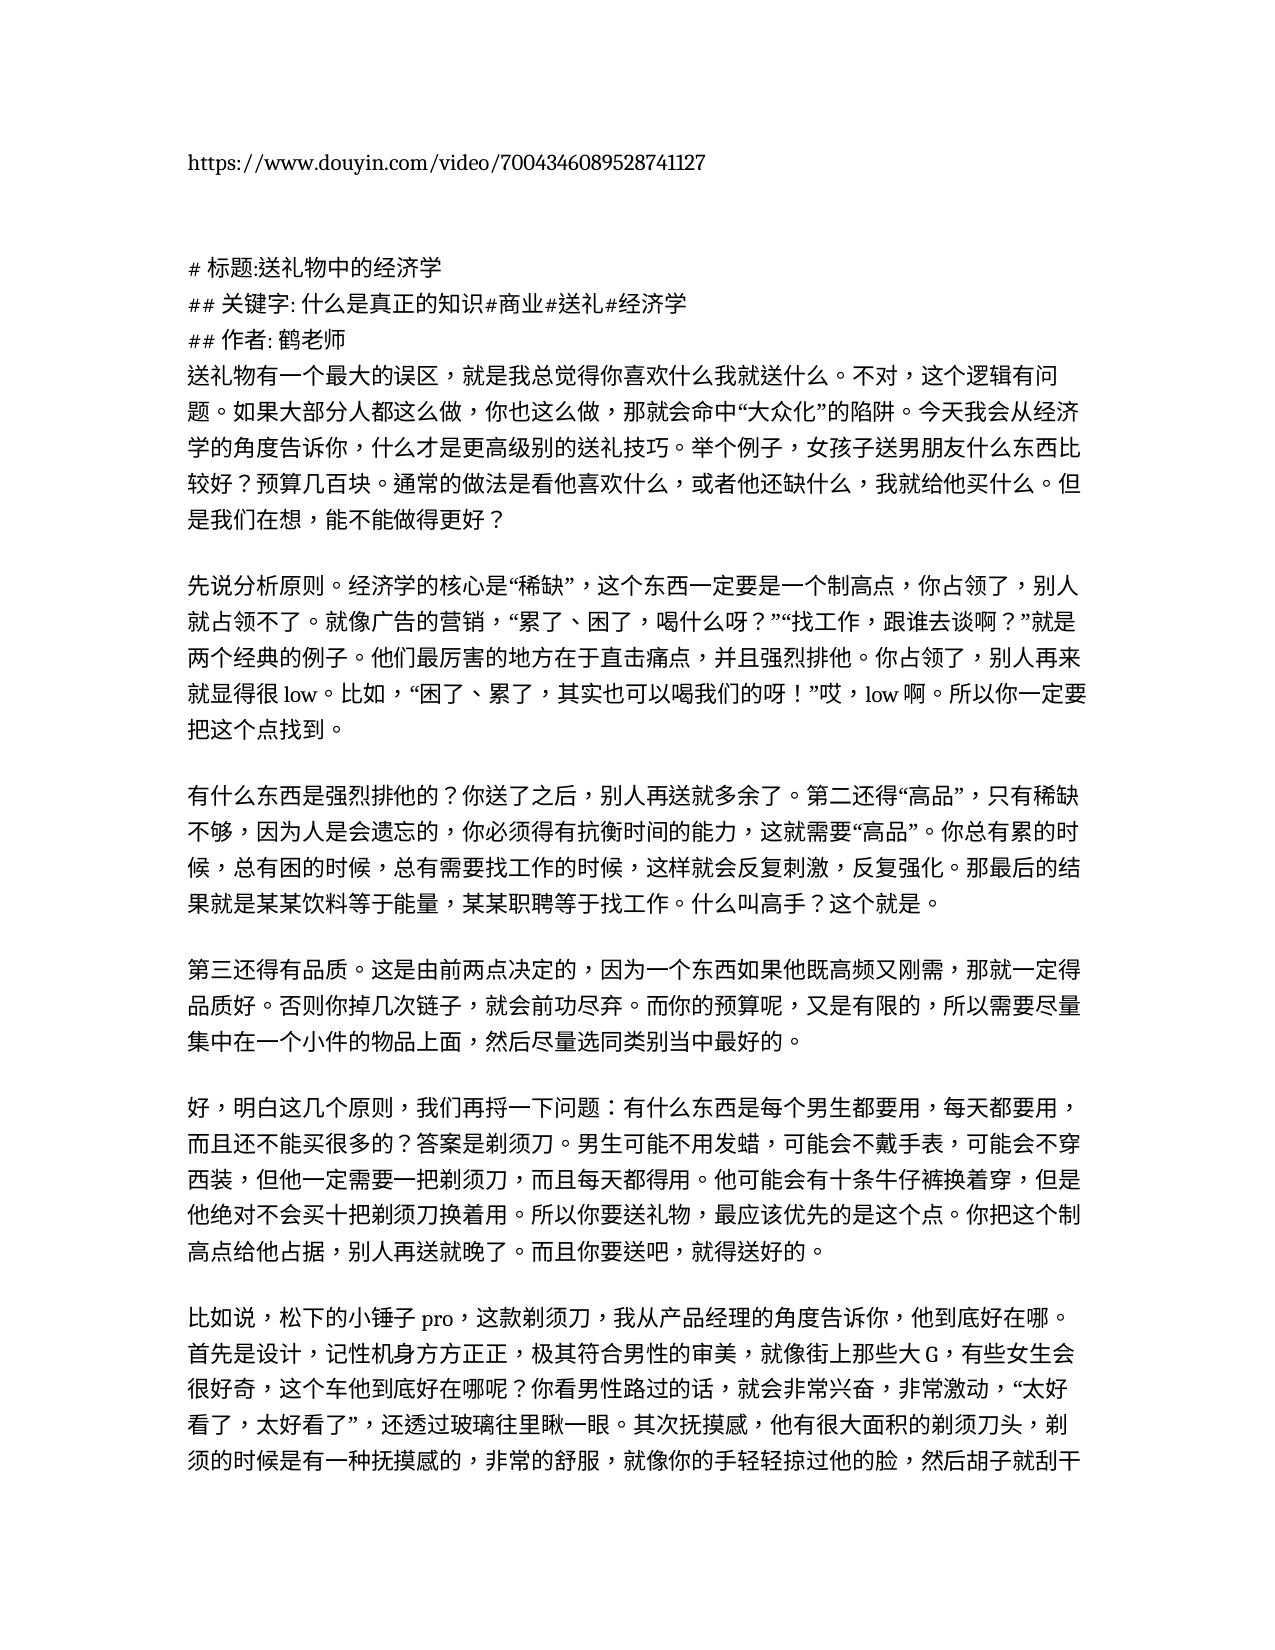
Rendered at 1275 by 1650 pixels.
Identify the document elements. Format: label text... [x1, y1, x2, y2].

text https://www.douyin.com/video/7004346089528741127 [187, 150, 1087, 176]
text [187, 252, 1087, 1477]
